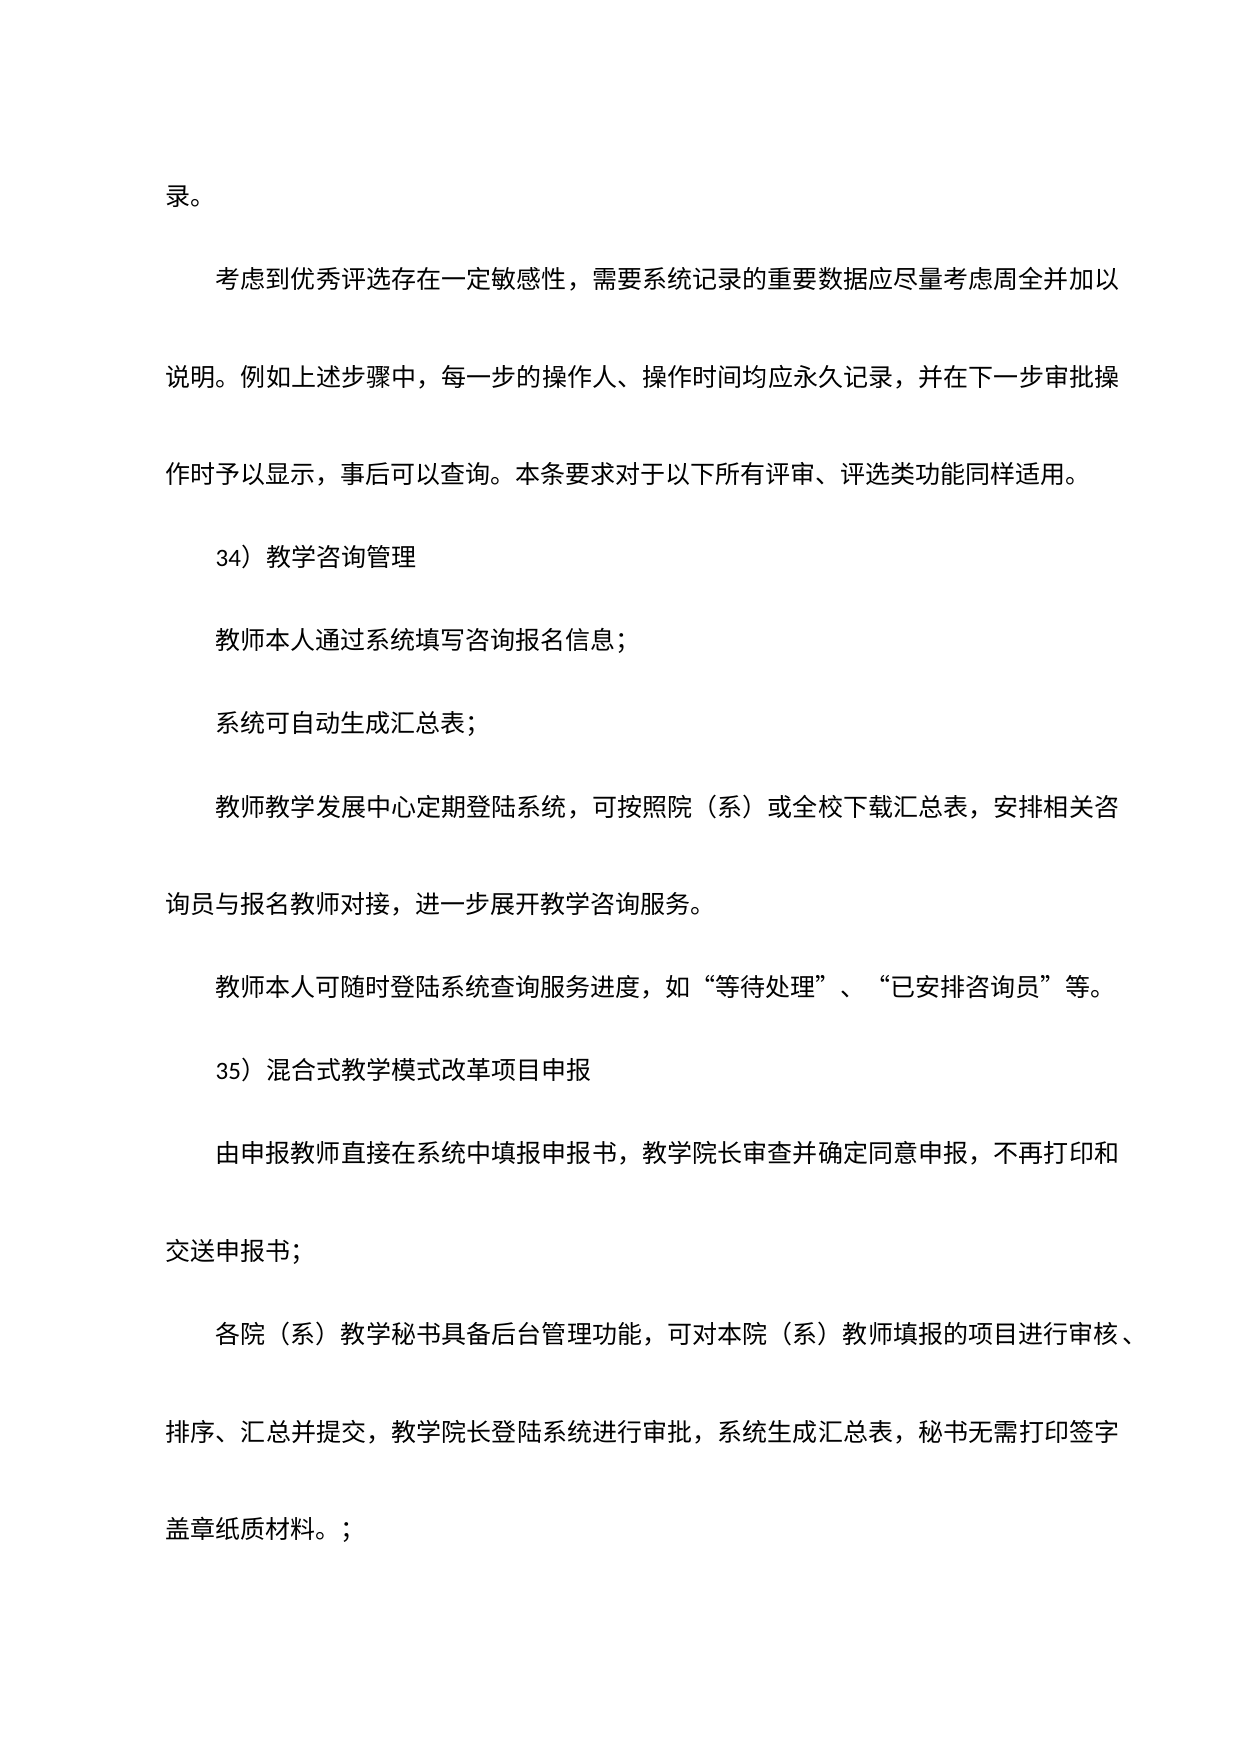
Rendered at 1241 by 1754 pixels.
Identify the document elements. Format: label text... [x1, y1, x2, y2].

text 各院（系）教学秘书具备后台管理功能，可对本院（系）教师填报的项目进行审核、排序、汇总并提交，教学院长登陆系统进行审批，系统生成汇总表，秘书无需打印签字盖章纸质材料。； [165, 1300, 1122, 1560]
text 教师本人通过系统填写咨询报名信息； [165, 606, 1122, 671]
text 系统可自动生成汇总表； [165, 689, 1122, 754]
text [165, 162, 1122, 227]
text 教师教学发展中心定期登陆系统，可按照院（系）或全校下载汇总表，安排相关咨询员与报名教师对接，进一步展开教学咨询服务。 [165, 773, 1122, 935]
text 教师本人可随时登陆系统查询服务进度，如“等待处理”、“已安排咨询员”等。 [165, 953, 1122, 1018]
text 由申报教师直接在系统中填报申报书，教学院长审查并确定同意申报，不再打印和交送申报书； [165, 1119, 1122, 1282]
list 教学咨询管理 [165, 523, 1122, 588]
text 考虑到优秀评选存在一定敏感性，需要系统记录的重要数据应尽量考虑周全并加以说明。例如上述步骤中，每一步的操作人、操作时间均应永久记录，并在下一步审批操作时予以显示，事后可以查询。本条要求对于以下所有评审、评选类功能同样适用。 [165, 245, 1122, 505]
list 混合式教学模式改革项目申报 [165, 1036, 1122, 1101]
